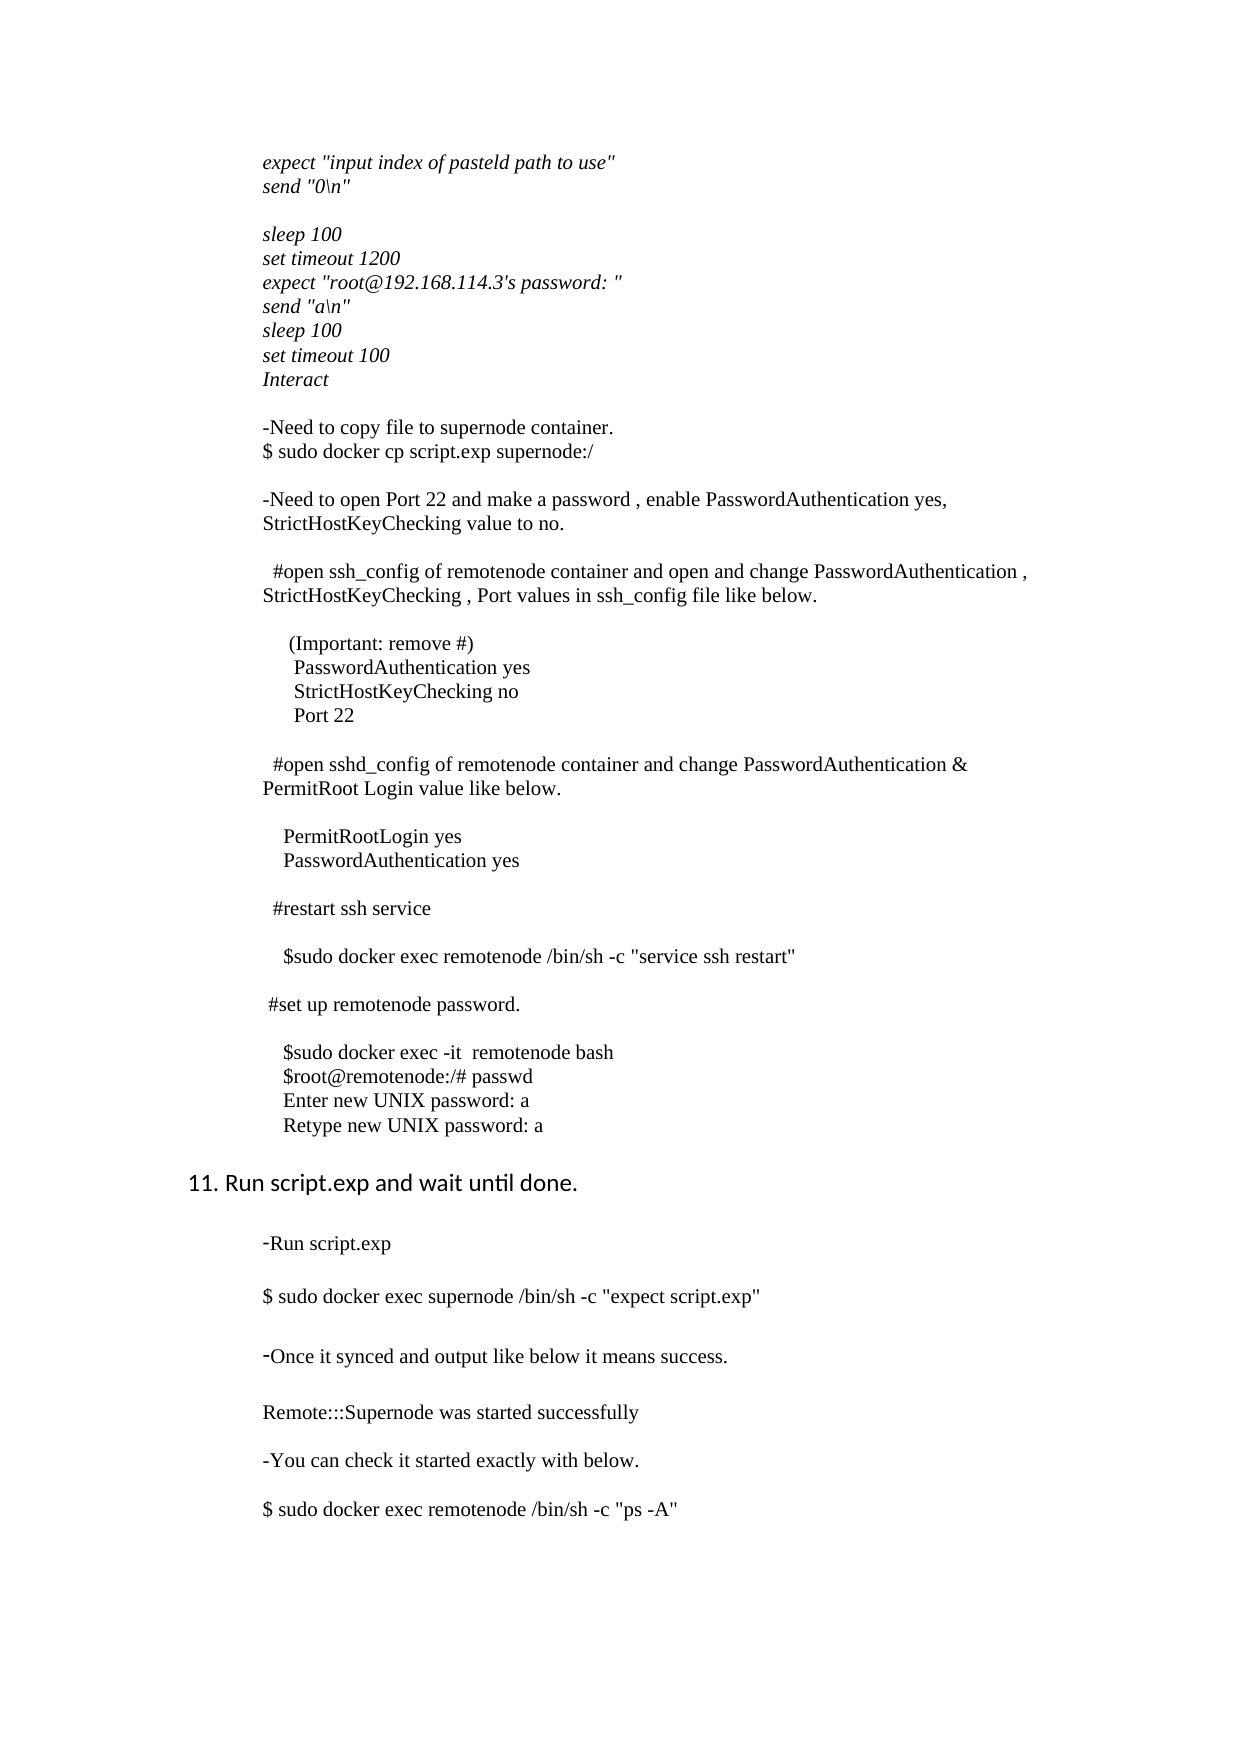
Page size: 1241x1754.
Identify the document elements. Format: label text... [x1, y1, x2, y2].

list #set up remotenode password. [187, 992, 1053, 1016]
list -You can check it started exactly with below. [187, 1448, 1053, 1472]
list #restart ssh service [187, 896, 1053, 920]
text Enter new UNIX password: a [187, 1088, 1053, 1112]
list #open sshd_config of remotenode container and change PasswordAuthentication & PermitRoot Login value like below. [187, 752, 1053, 800]
list Run script.exp and wait until done. [187, 1167, 1053, 1198]
list (Important: remove #) [187, 631, 1053, 655]
list expect "input index of pasteld path to use" [187, 150, 1053, 174]
list Interact [187, 367, 1053, 391]
list -Once it synced and output like below it means success. [187, 1339, 1053, 1369]
list StrictHostKeyChecking no [187, 679, 1053, 703]
list $sudo docker exec remotenode /bin/sh -c "service ssh restart" [187, 944, 1053, 968]
list Remote:::Supernode was started successfully [187, 1400, 1053, 1424]
list expect "root@192.168.114.3's password: " [187, 270, 1053, 294]
list PermitRootLogin yes [187, 824, 1053, 848]
list sleep 100 [187, 222, 1053, 246]
list $ sudo docker cp script.exp supernode:/ [187, 439, 1053, 463]
list -Need to open Port 22 and make a password , enable PasswordAuthentication yes, StrictHostKeyChecking value to no. [187, 487, 1053, 535]
text Retype new UNIX password: a [187, 1112, 1053, 1137]
list set timeout 100 [187, 342, 1053, 367]
list -Run script.exp [187, 1228, 1053, 1256]
list send "a\n" [187, 294, 1053, 318]
list $ sudo docker exec supernode /bin/sh -c "expect script.exp" [187, 1284, 1053, 1308]
list send "0\n" [187, 174, 1053, 198]
text $root@remotenode:/# passwd [187, 1064, 1053, 1088]
list -Need to copy file to supernode container. [187, 415, 1053, 439]
list PasswordAuthentication yes [187, 655, 1053, 679]
list $ sudo docker exec remotenode /bin/sh -c "ps -A" [187, 1497, 1053, 1521]
list PasswordAuthentication yes [187, 848, 1053, 872]
list Port 22 [187, 703, 1053, 727]
list set timeout 1200 [187, 246, 1053, 270]
list sleep 100 [187, 318, 1053, 342]
list #open ssh_config of remotenode container and open and change PasswordAuthentication , StrictHostKeyChecking , Port values in ssh_config file like below. [187, 559, 1053, 607]
text $sudo docker exec -it remotenode bash [187, 1040, 1053, 1064]
